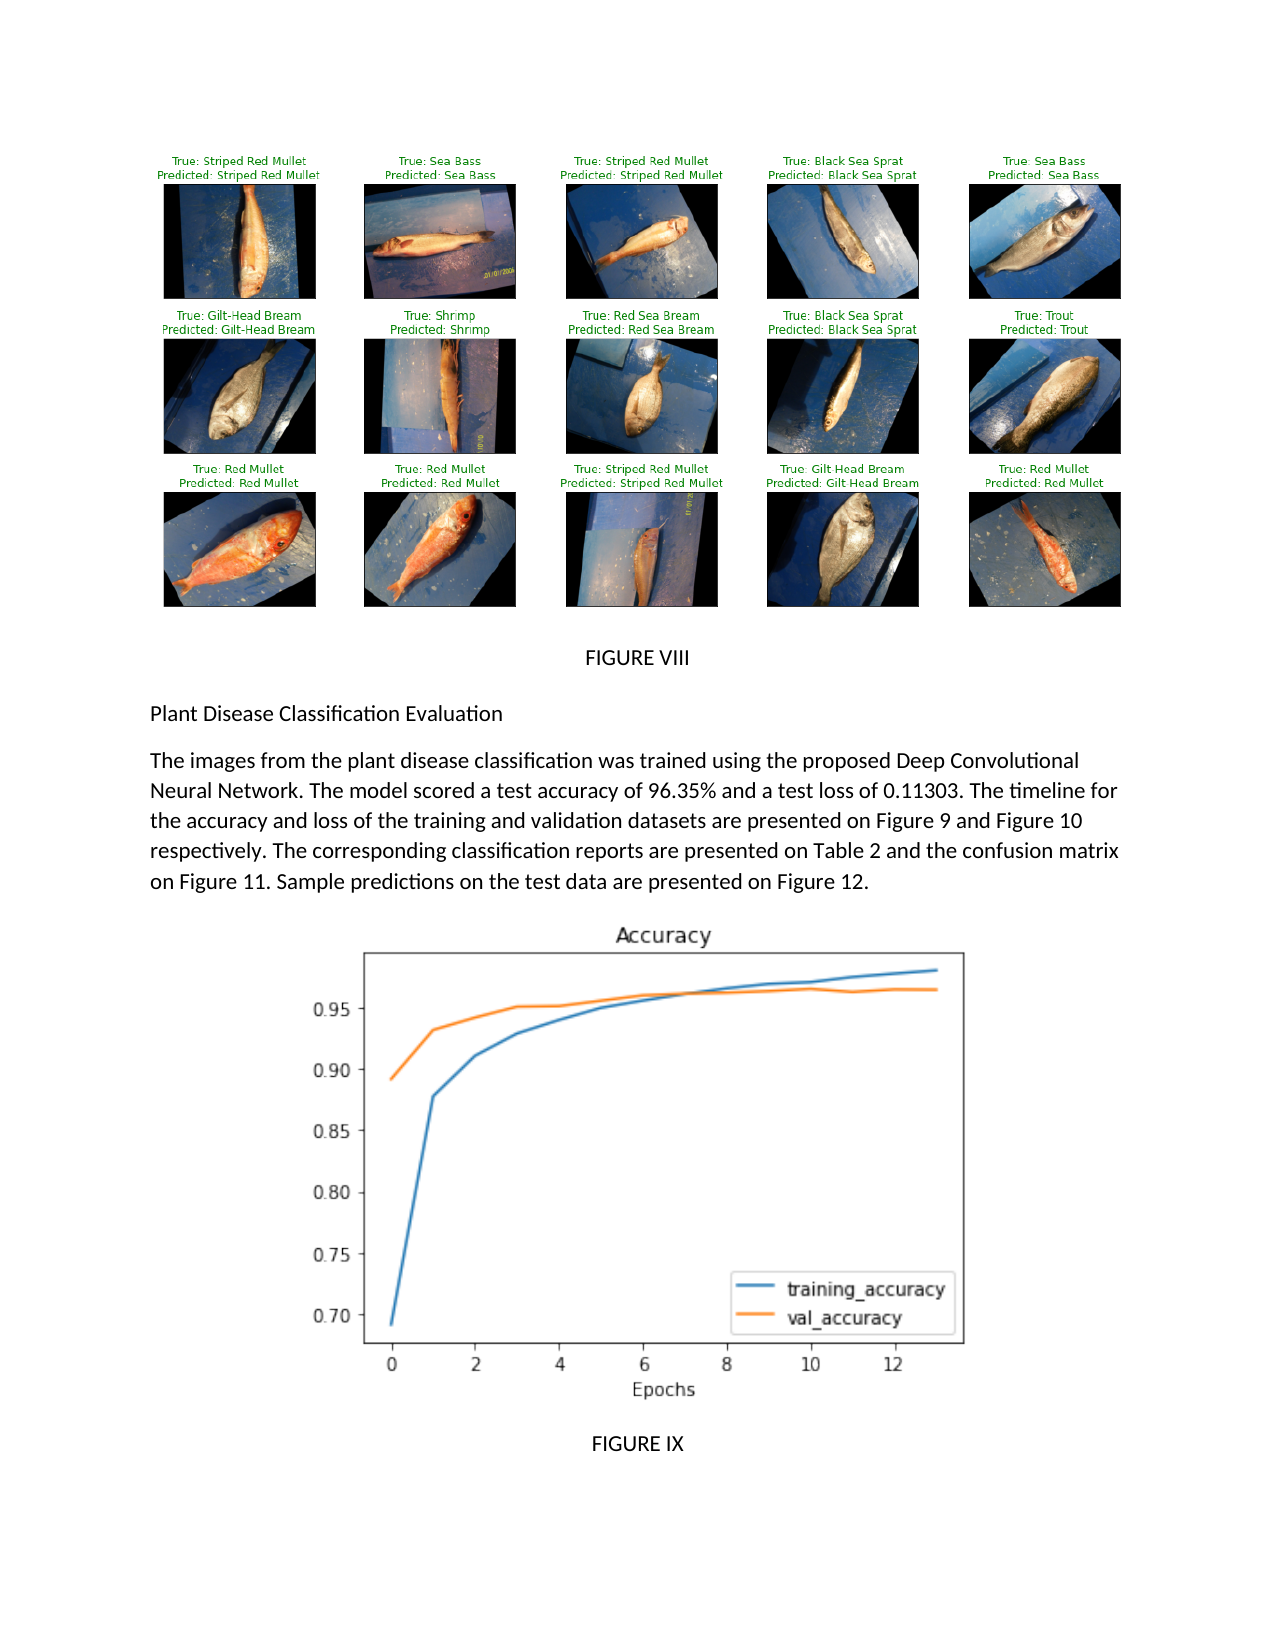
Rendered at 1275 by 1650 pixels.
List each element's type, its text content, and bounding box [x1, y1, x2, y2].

text Plant Disease Classification Evaluation [150, 699, 1125, 727]
text The images from the plant disease classification was trained using the proposed Deep Convolutional Neural Network. The model scored a test accuracy of 96.35% and a test loss of 0.11303. The timeline for the accuracy and loss of the training and validation datasets are presented on Figure 9 and Figure 10 respectively. The corresponding classification reports are presented on Table 2 and the confusion matrix on Figure 11. Sample predictions on the test data are presented on Figure 12. [150, 746, 1125, 895]
picture [300, 913, 976, 1411]
text FIGURE VIII [150, 643, 1125, 671]
text FIGURE IX [150, 1429, 1125, 1457]
picture [150, 150, 1125, 616]
